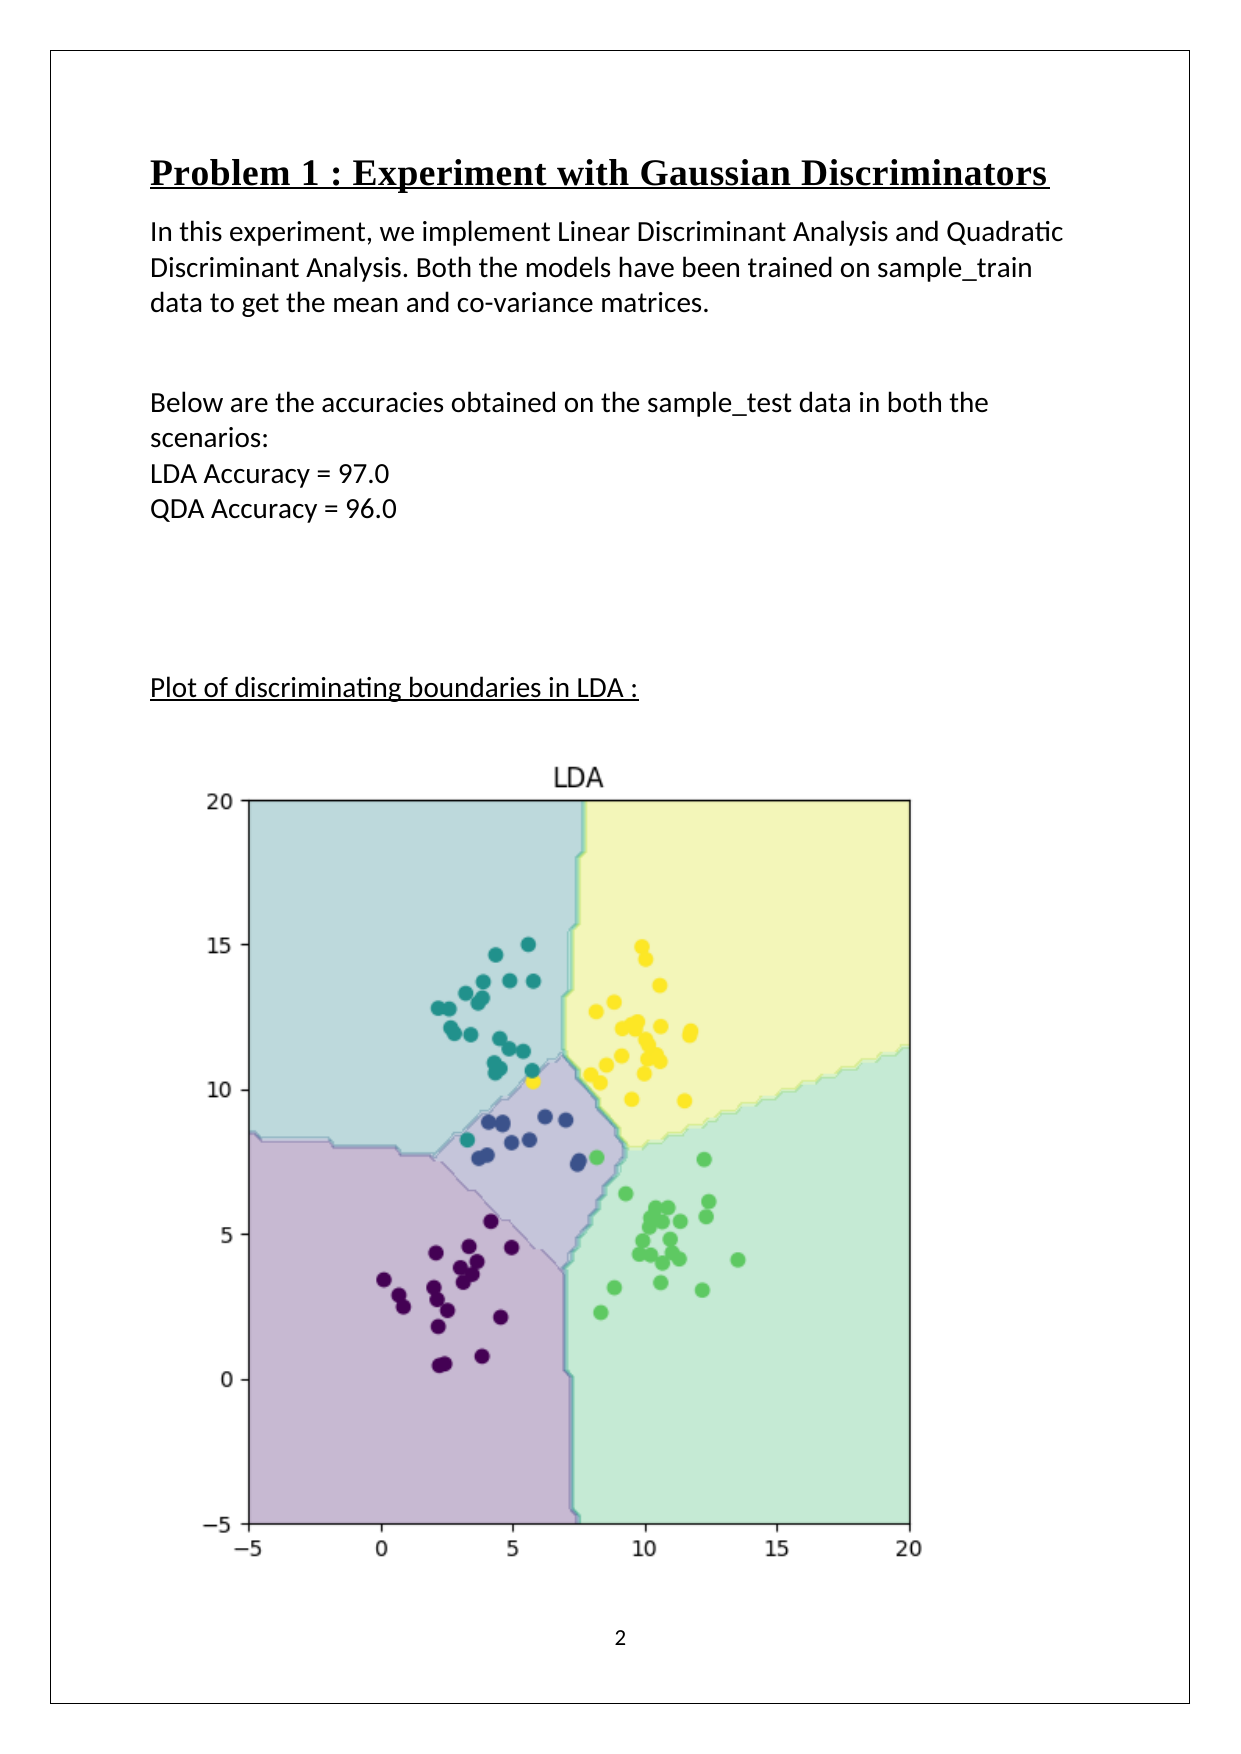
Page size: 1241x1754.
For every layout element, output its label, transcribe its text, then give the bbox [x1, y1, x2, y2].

picture [150, 740, 961, 1583]
text In this experiment, we implement Linear Discriminant Analysis and Quadratic Discriminant Analysis. Both the models have been trained on sample_train data to get the mean and co-variance matrices. [150, 213, 1090, 348]
text LDA Accuracy = 97.0 [150, 455, 1090, 491]
text Problem 1 : Experiment with Gaussian Discriminators [150, 150, 1090, 193]
text Below are the accuracies obtained on the sample_test data in both the scenarios: [150, 384, 1090, 455]
text QDA Accuracy = 96.0 [150, 491, 1090, 526]
text Plot of discriminating boundaries in LDA : [150, 669, 1090, 704]
